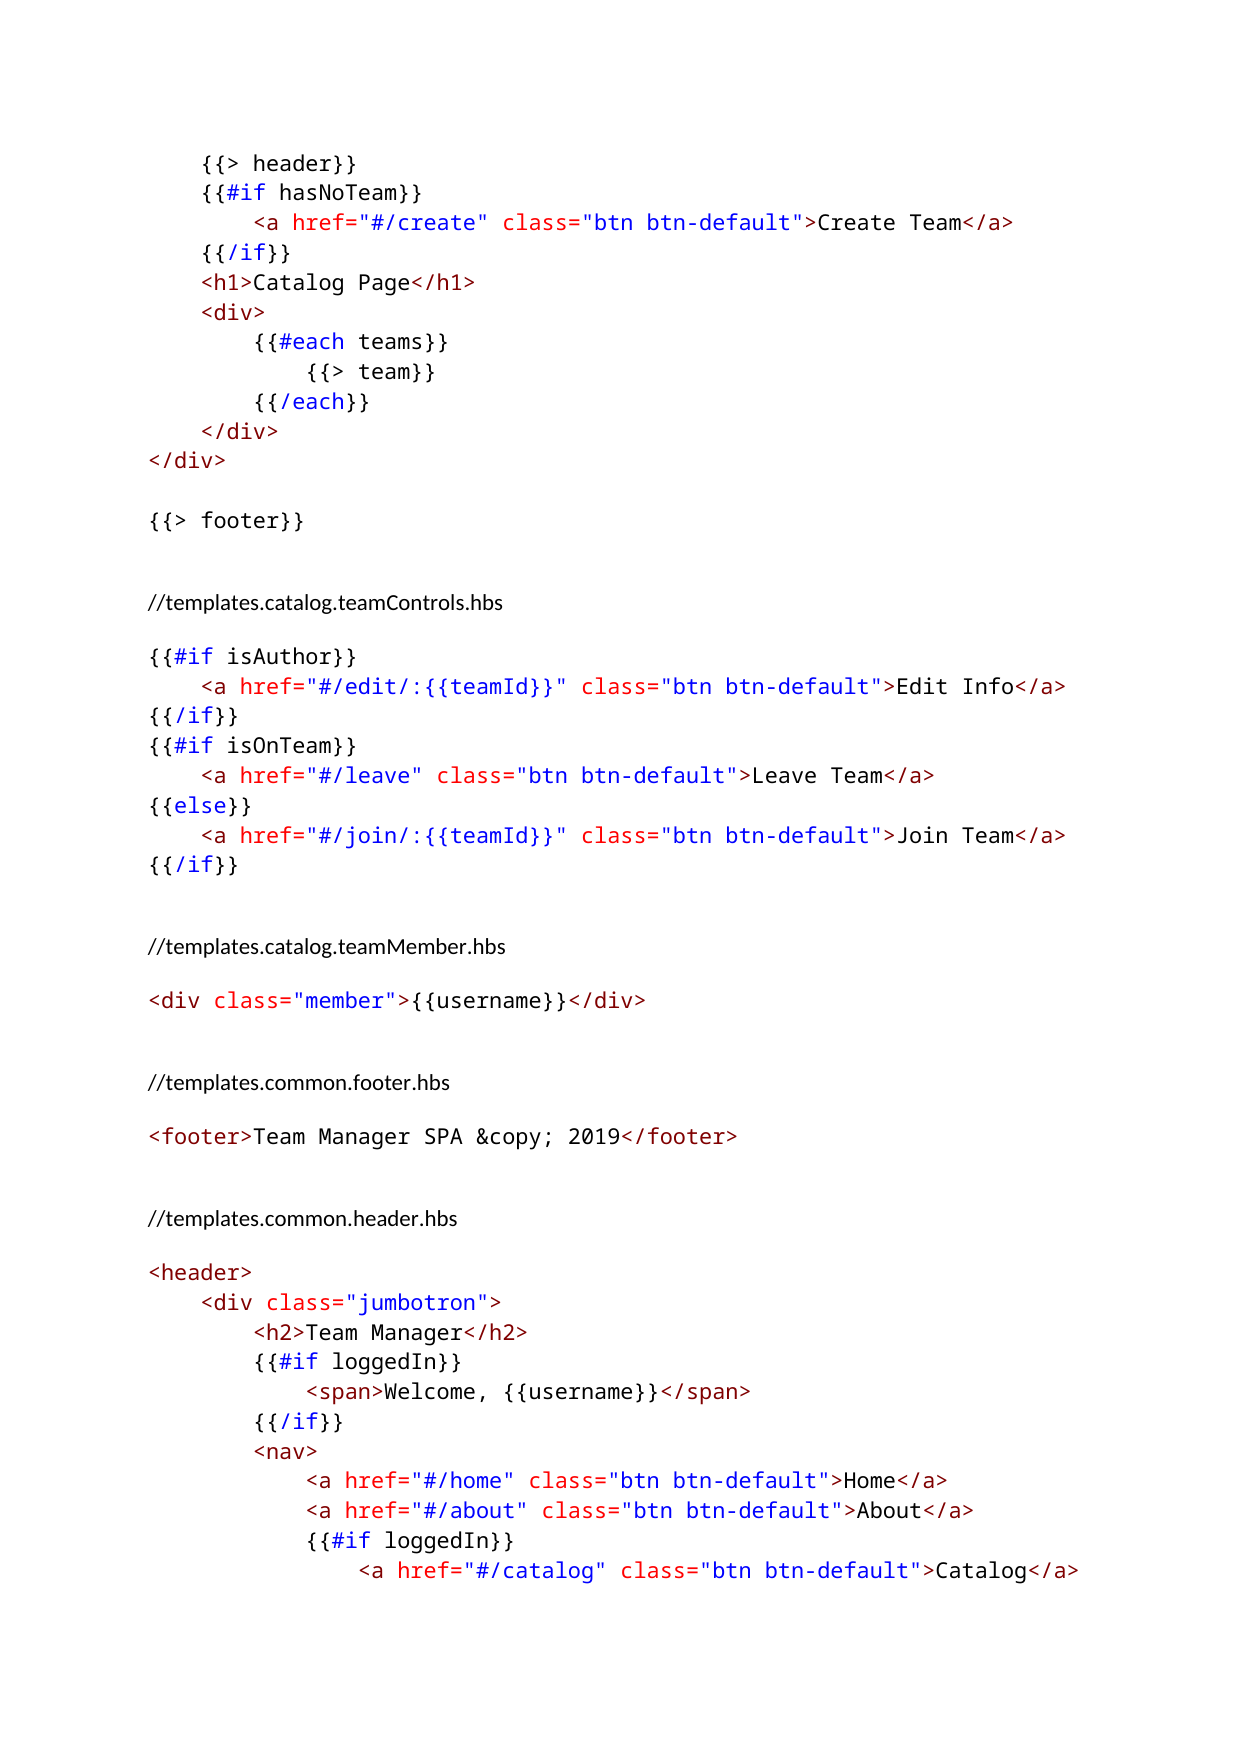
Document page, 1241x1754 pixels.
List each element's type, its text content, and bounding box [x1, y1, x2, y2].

text <footer>Team Manager SPA &copy; 2019</footer> [148, 1121, 1093, 1151]
text {{else}} [148, 790, 1093, 820]
text <header> [148, 1257, 1093, 1287]
text <a href="#/join/:{{teamId}}" class="btn btn-default">Join Team</a> [148, 820, 1093, 849]
text <a href="#/leave" class="btn btn-default">Leave Team</a> [148, 760, 1093, 790]
text </div> [148, 446, 1093, 475]
text </div> [148, 416, 1093, 446]
text <a href="#/about" class="btn btn-default">About</a> [148, 1495, 1093, 1525]
text <h2>Team Manager</h2> [148, 1317, 1093, 1346]
text //templates.catalog.teamControls.hbs [148, 588, 1093, 616]
text //templates.catalog.teamMember.hbs [148, 932, 1093, 960]
text <div class="jumbotron"> [148, 1287, 1093, 1317]
text <div class="member">{{username}}</div> [148, 985, 1093, 1015]
text <nav> [148, 1436, 1093, 1466]
text {{#if loggedIn}} [148, 1525, 1093, 1555]
text {{#each teams}} [148, 326, 1093, 356]
text {{/each}} [148, 386, 1093, 416]
text {{#if hasNoTeam}} [148, 177, 1093, 207]
text <a href="#/edit/:{{teamId}}" class="btn btn-default">Edit Info</a> [148, 671, 1093, 701]
text <a href="#/create" class="btn btn-default">Create Team</a> [148, 207, 1093, 237]
text <h1>Catalog Page</h1> [148, 267, 1093, 297]
text <a href="#/home" class="btn btn-default">Home</a> [148, 1466, 1093, 1495]
text {{#if isOnTeam}} [148, 730, 1093, 760]
text {{/if}} [148, 701, 1093, 730]
text <a href="#/catalog" class="btn btn-default">Catalog</a> [148, 1555, 1093, 1585]
text {{> footer}} [148, 505, 1093, 535]
text <span>Welcome, {{username}}</span> [148, 1376, 1093, 1406]
text {{> header}} [148, 148, 1093, 177]
text //templates.common.footer.hbs [148, 1068, 1093, 1096]
text {{#if loggedIn}} [148, 1346, 1093, 1376]
text {{/if}} [148, 1406, 1093, 1436]
text <div> [148, 297, 1093, 326]
text {{/if}} [148, 237, 1093, 267]
text //templates.common.header.hbs [148, 1204, 1093, 1232]
text {{/if}} [148, 849, 1093, 879]
text {{> team}} [148, 356, 1093, 386]
text {{#if isAuthor}} [148, 641, 1093, 671]
